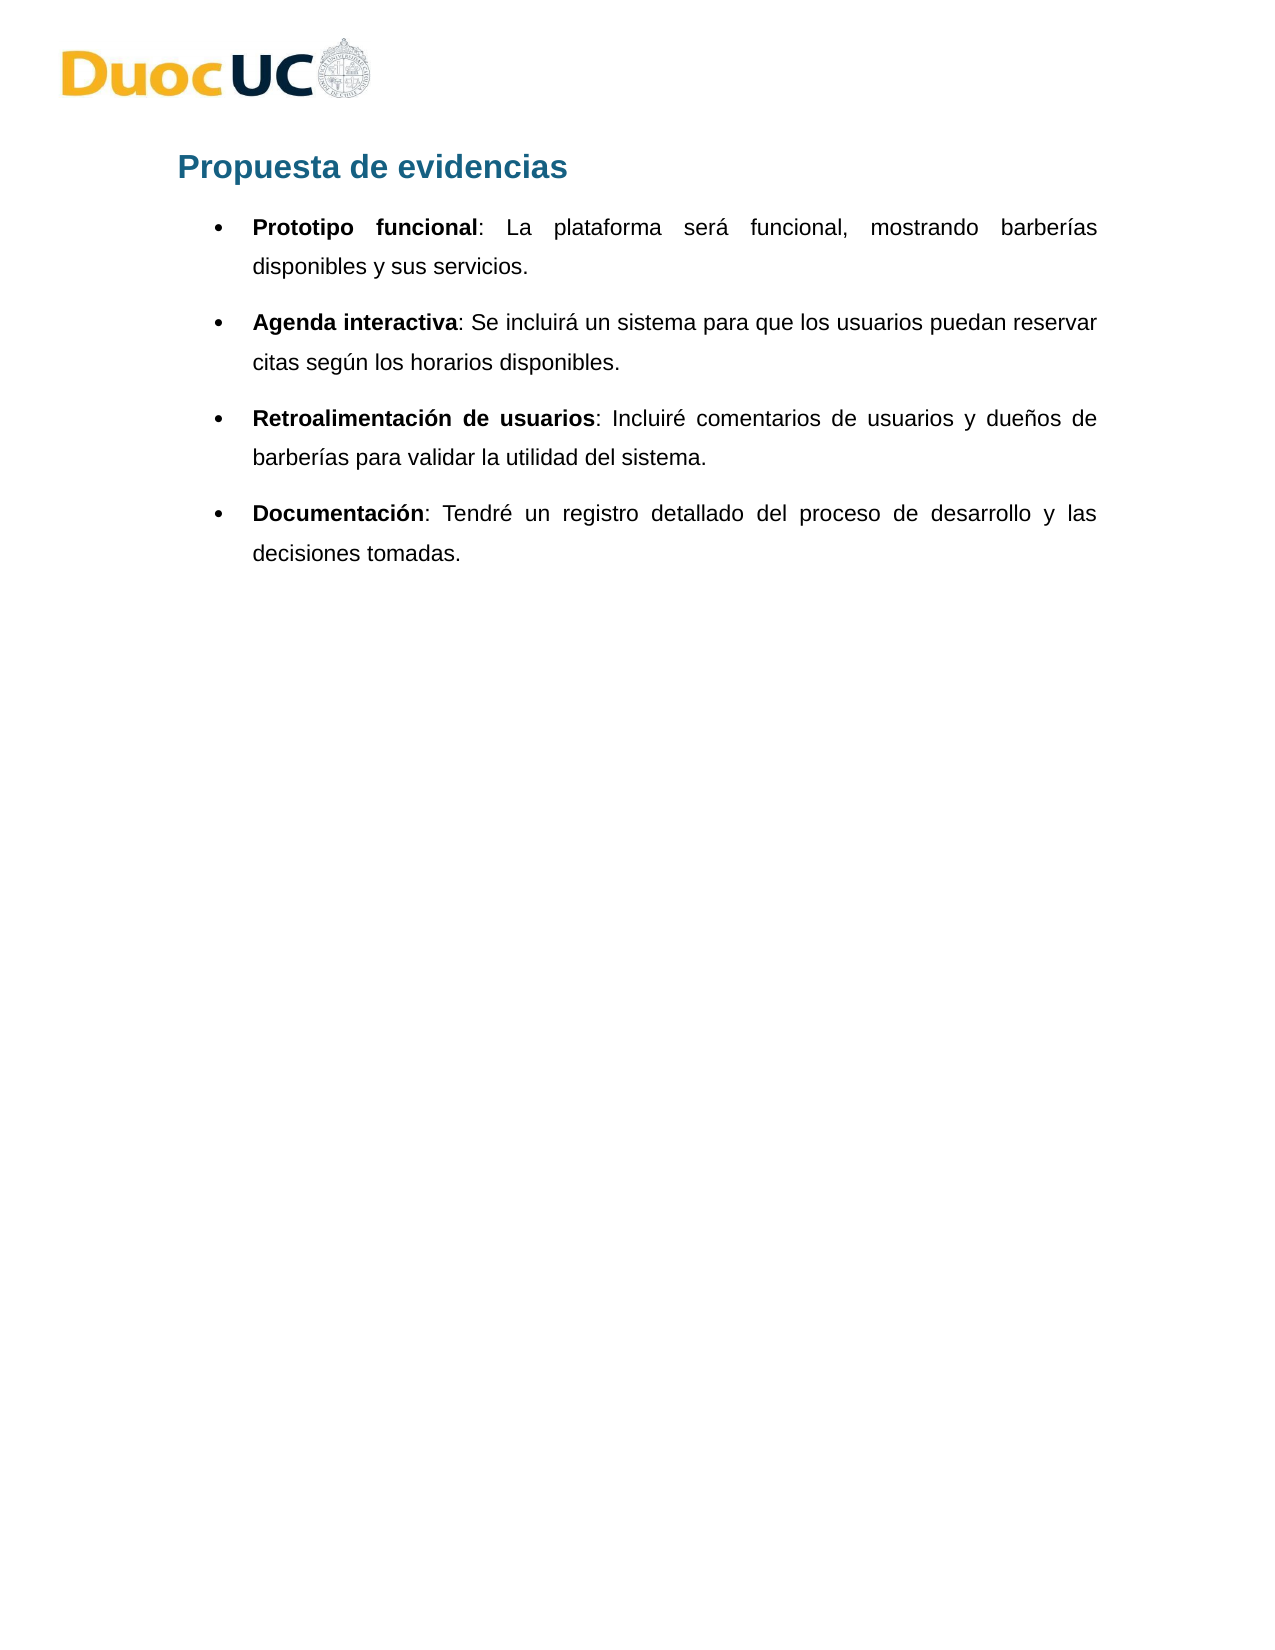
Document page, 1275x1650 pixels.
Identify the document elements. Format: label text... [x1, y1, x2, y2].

picture [58, 35, 371, 98]
list Documentación: Tendré un registro detallado del proceso de desarrollo y las decisiones tomadas. [215, 500, 1098, 566]
list Agenda interactiva: Se incluirá un sistema para que los usuarios puedan reservar citas según los horarios disponibles. [215, 309, 1098, 375]
list Retroalimentación de usuarios: Incluiré comentarios de usuarios y dueños de barberías para validar la utilidad del sistema. [215, 405, 1098, 471]
subtitle Propuesta de evidencias [177, 148, 1098, 186]
list Prototipo funcional: La plataforma será funcional, mostrando barberías disponibles y sus servicios. [215, 213, 1098, 279]
